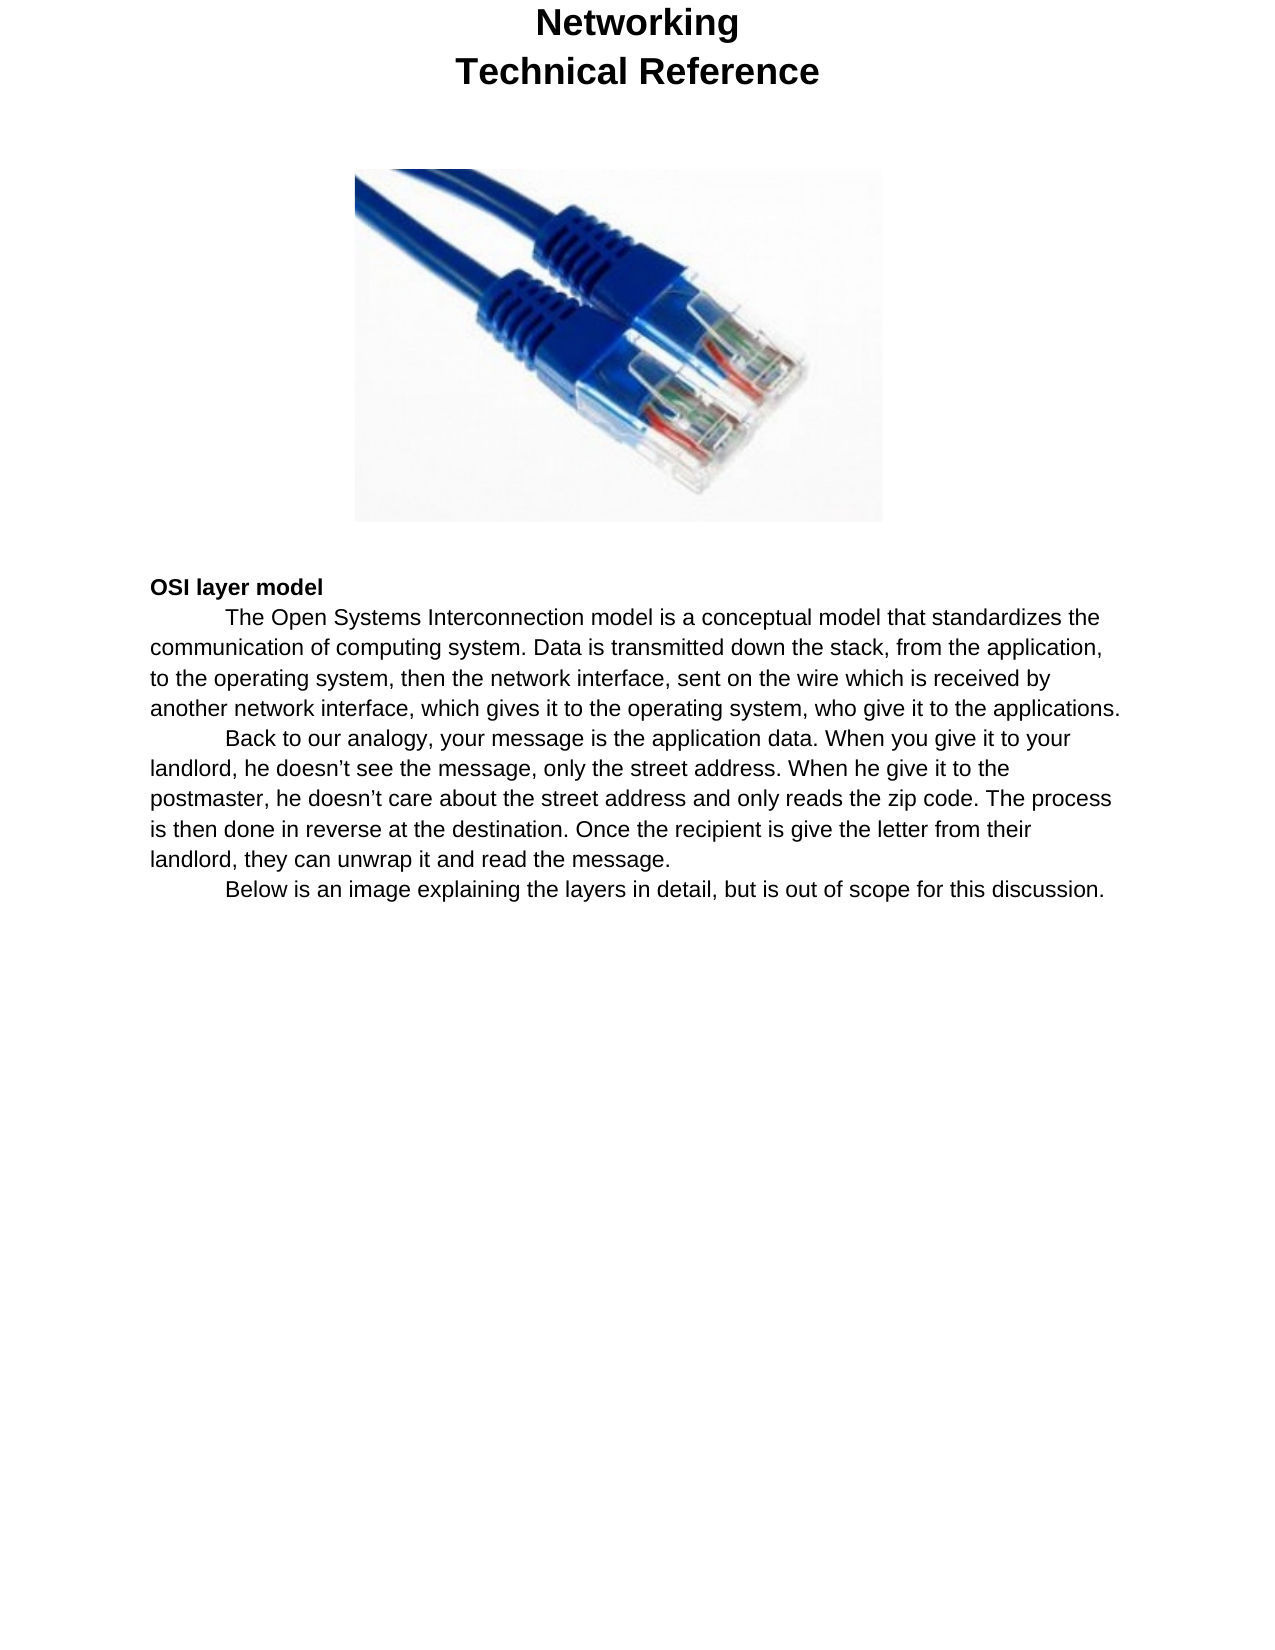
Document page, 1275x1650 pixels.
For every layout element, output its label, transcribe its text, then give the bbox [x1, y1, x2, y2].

text Back to our analogy, your message is the application data. When you give it to your landlord, he doesn’t see the message, only the street address. When he give it to the postmaster, he doesn’t care about the street address and only reads the zip code. The process is then done in reverse at the destination. Once the recipient is give the letter from their landlord, they can unwrap it and read the message. [150, 725, 1125, 872]
picture [354, 169, 883, 522]
text OSI layer model [150, 574, 1125, 600]
text Below is an image explaining the layers in detail, but is out of scope for this discussion. [150, 876, 1125, 902]
text The Open Systems Interconnection model is a conceptual model that standardizes the communication of computing system. Data is transmitted down the stack, from the application, to the operating system, then the network interface, sent on the wire which is received by another network interface, which gives it to the operating system, who give it to the applications. [150, 604, 1125, 721]
